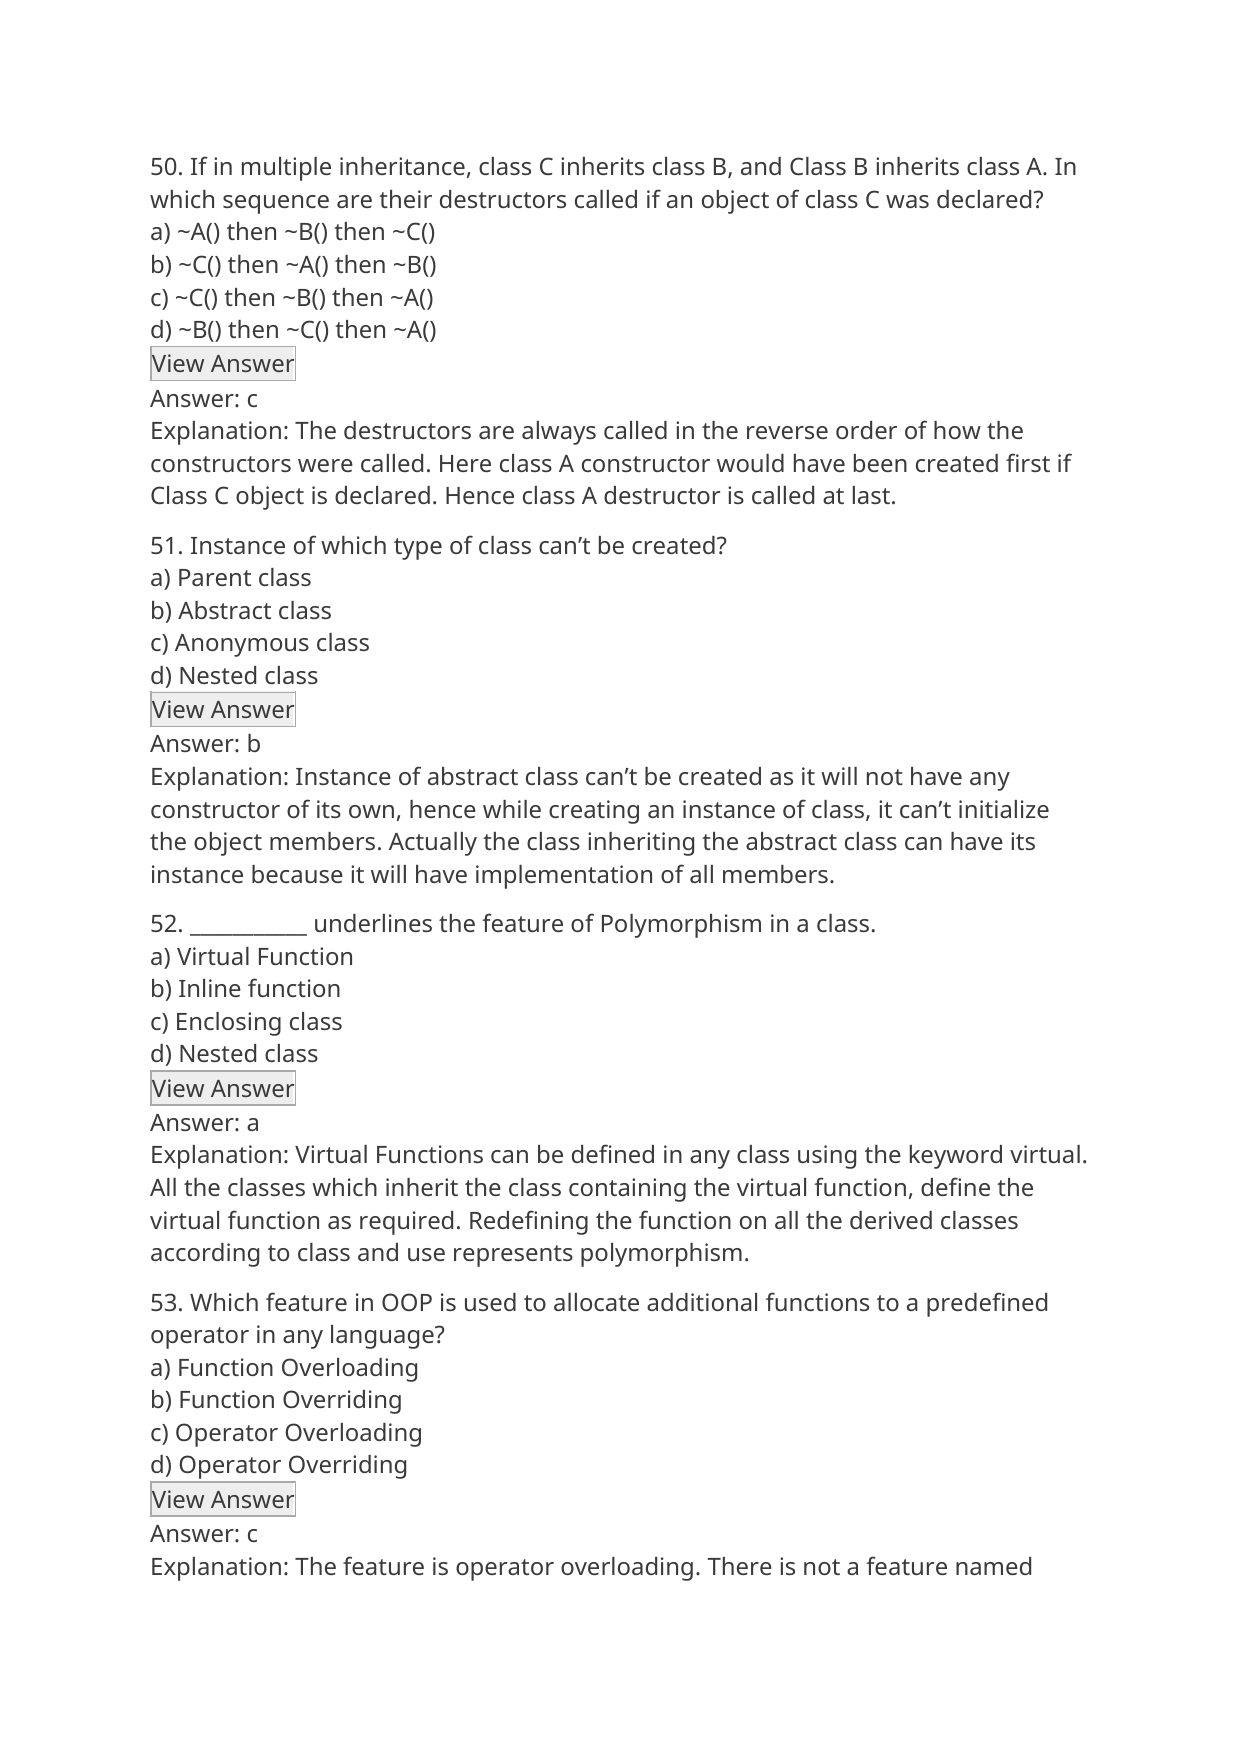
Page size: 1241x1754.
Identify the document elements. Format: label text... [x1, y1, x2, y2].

text 50. If in multiple inheritance, class C inherits class B, and Class B inherits class A. In which sequence are their destructors called if an object of class C was declared? a) ~A() then ~B() then ~C() b) ~C() then ~A() then ~B() c) ~C() then ~B() then ~A() d) ~B() then ~C() then ~A() View Answer [150, 150, 1090, 381]
text 52. ___________ underlines the feature of Polymorphism in a class. a) Virtual Function b) Inline function c) Enclosing class d) Nested class View Answer [150, 907, 1090, 1106]
text Answer: b Explanation: Instance of abstract class can’t be created as it will not have any constructor of its own, hence while creating an instance of class, it can’t initialize the object members. Actually the class inheriting the abstract class can have its instance because it will have implementation of all members. [150, 727, 1090, 890]
text 51. Instance of which type of class can’t be created? a) Parent class b) Abstract class c) Anonymous class d) Nested class View Answer [150, 528, 1090, 727]
text Answer: a Explanation: Virtual Functions can be defined in any class using the keyword virtual. All the classes which inherit the class containing the virtual function, define the virtual function as required. Redefining the function on all the derived classes according to class and use represents polymorphism. [150, 1106, 1090, 1269]
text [150, 1517, 1090, 1582]
text 53. Which feature in OOP is used to allocate additional functions to a predefined operator in any language? a) Function Overloading b) Function Overriding c) Operator Overloading d) Operator Overriding View Answer [150, 1285, 1090, 1517]
text Answer: c Explanation: The destructors are always called in the reverse order of how the constructors were called. Here class A constructor would have been created first if Class C object is declared. Hence class A destructor is called at last. [150, 381, 1090, 512]
